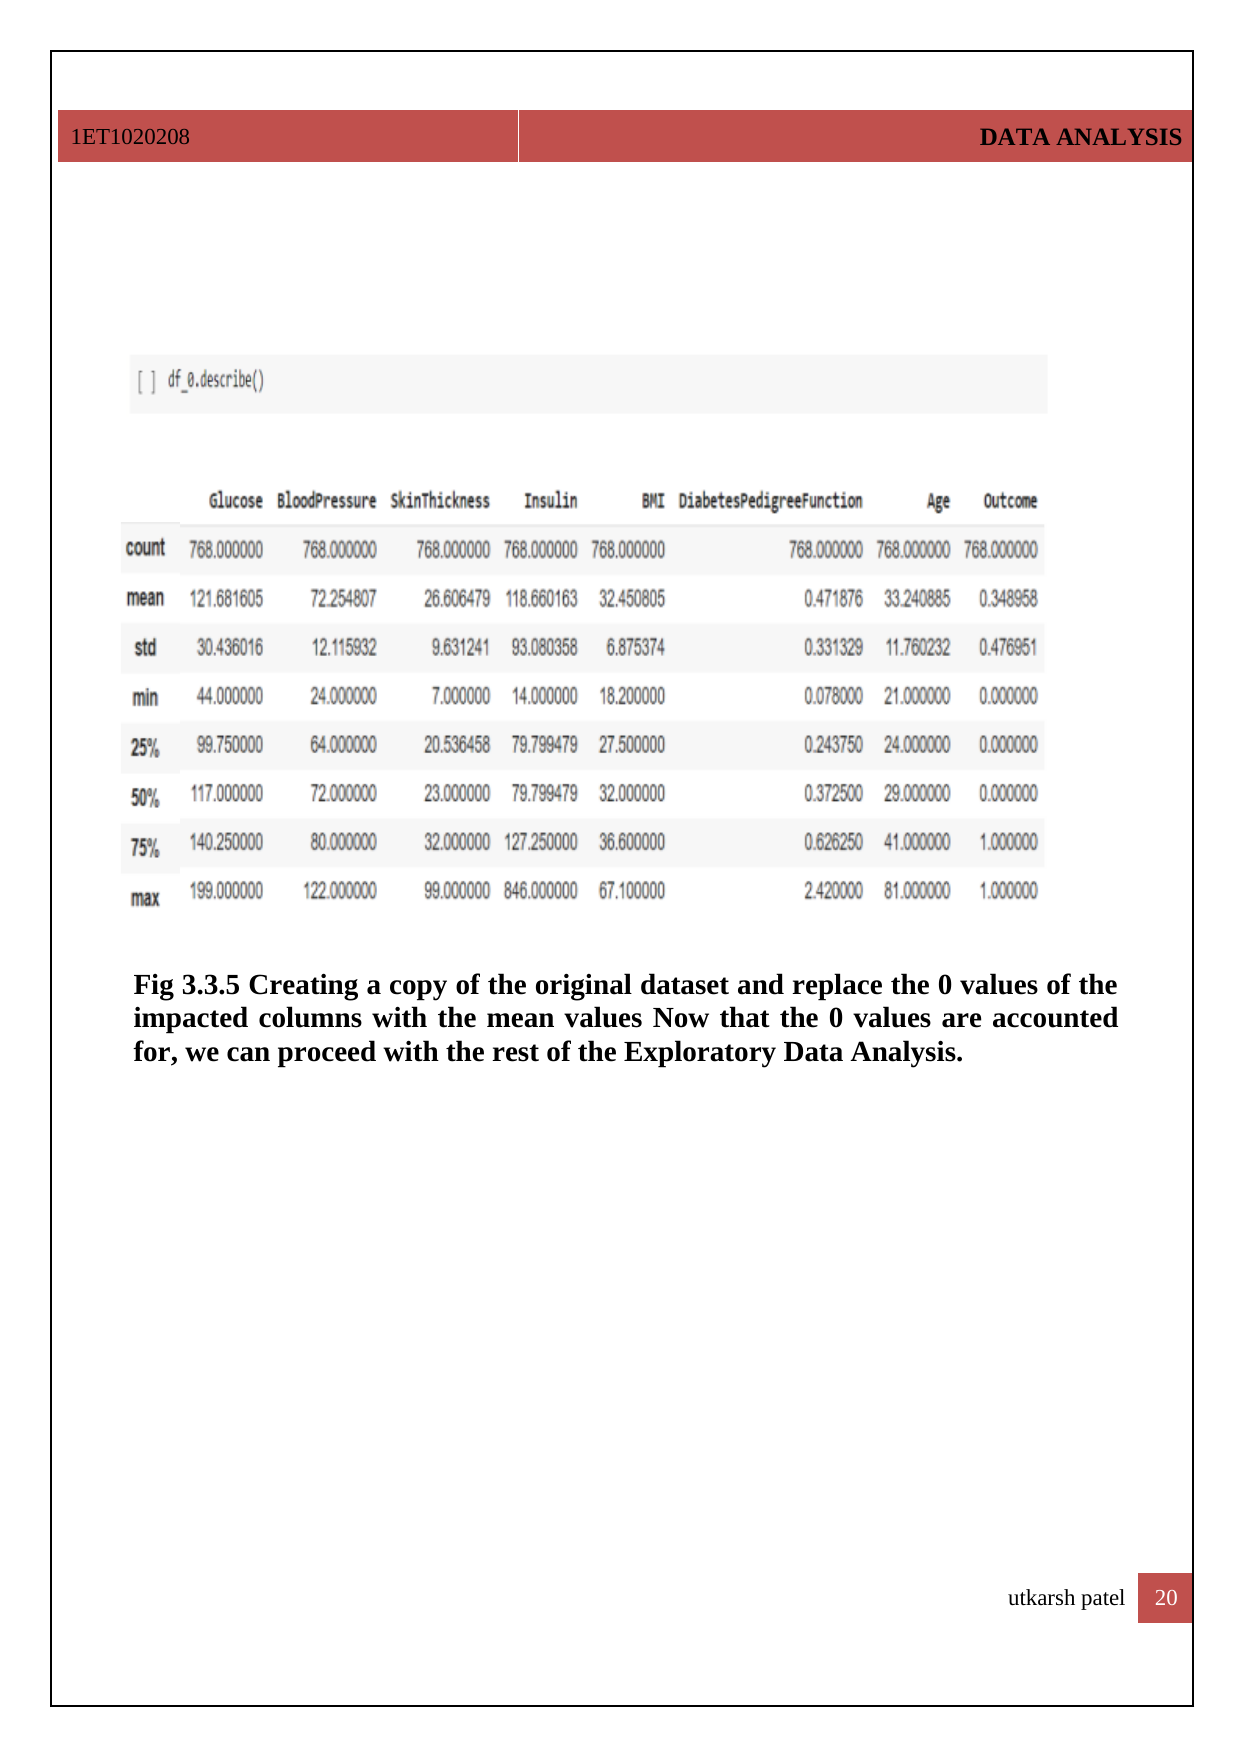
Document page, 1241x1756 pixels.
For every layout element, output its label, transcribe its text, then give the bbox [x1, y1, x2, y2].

text Fig 3.3.5 Creating a copy of the original dataset and replace the 0 values of the impacted columns with the mean values Now that the 0 values are accounted for, we can proceed with the rest of the Exploratory Data Analysis. [133, 967, 1119, 1068]
picture [120, 465, 1082, 919]
picture [123, 352, 1048, 417]
